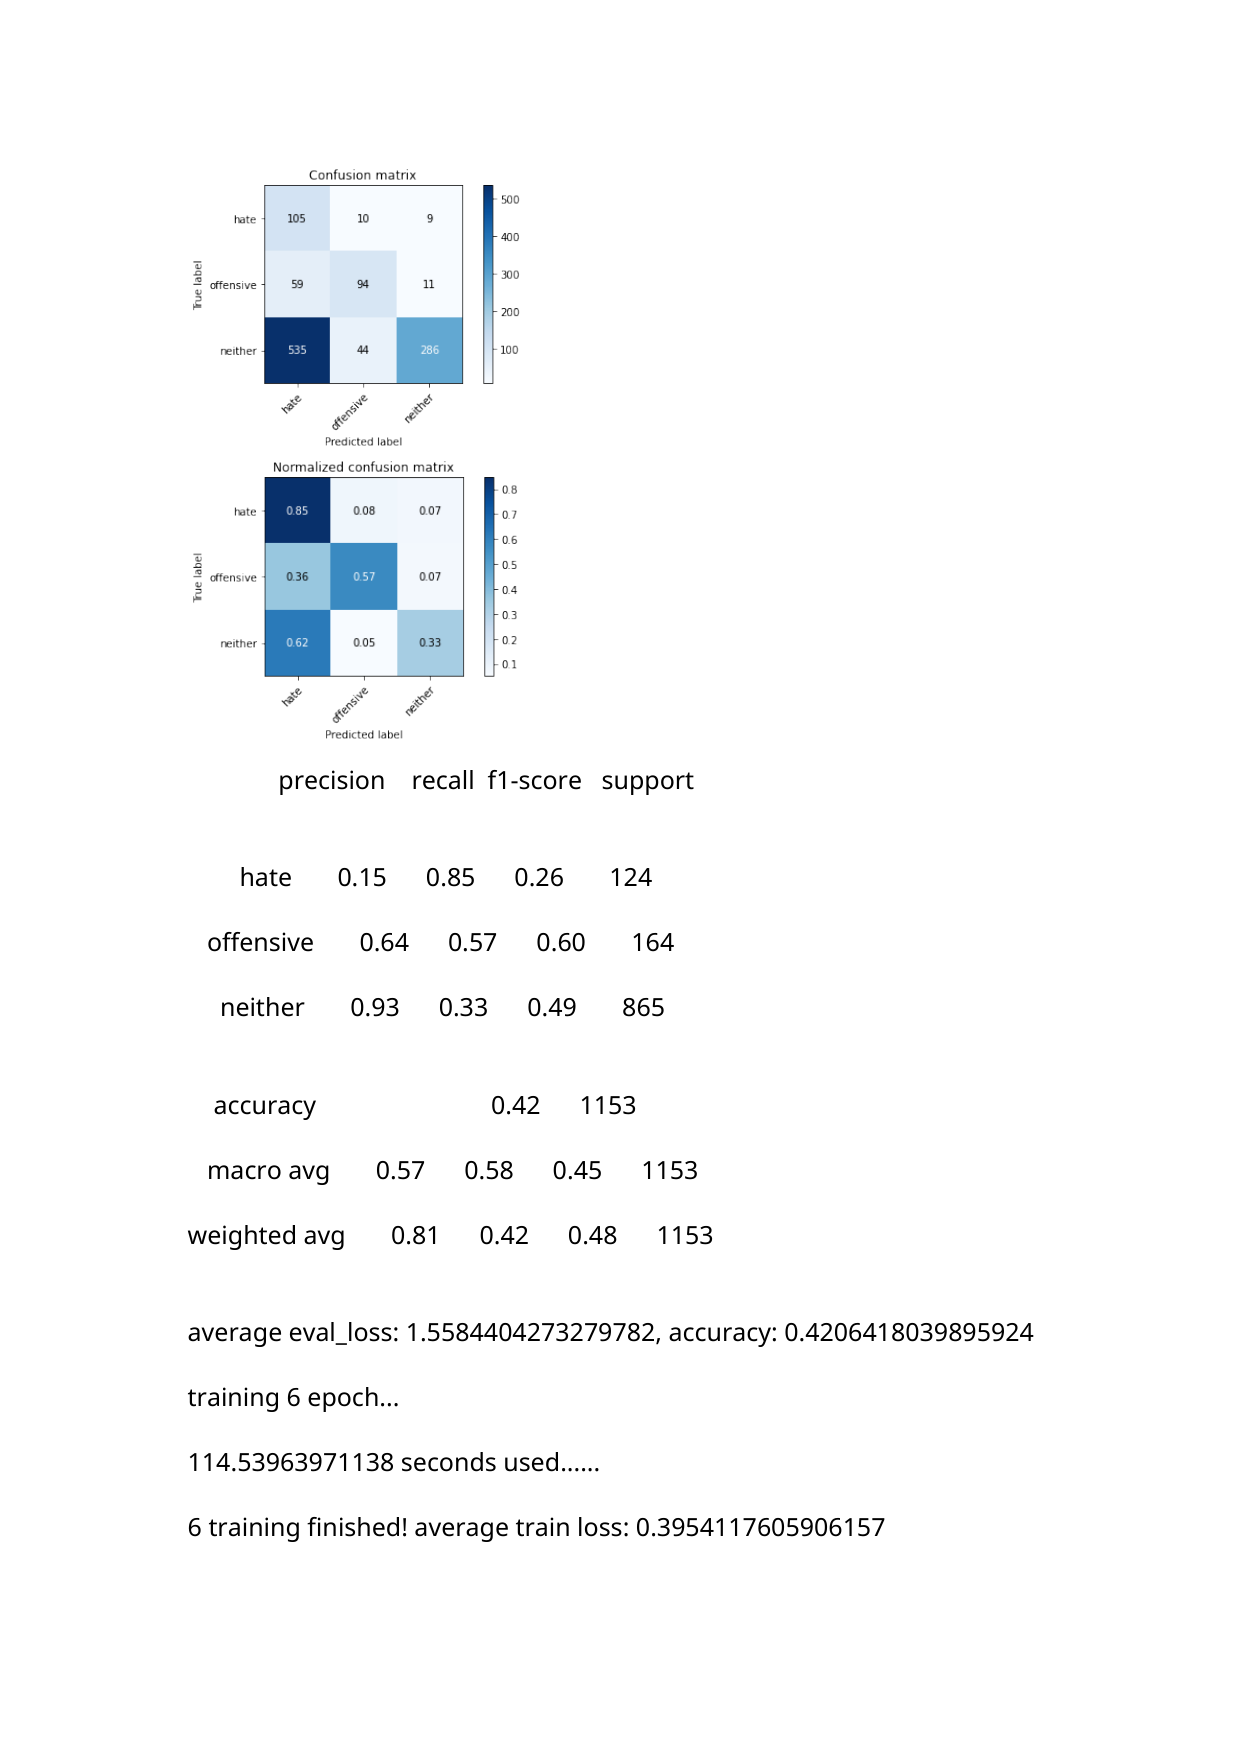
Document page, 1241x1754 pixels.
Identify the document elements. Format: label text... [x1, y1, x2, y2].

text offensive 0.64 0.57 0.60 164 [187, 909, 1053, 974]
text 114.53963971138 seconds used...... [187, 1429, 1053, 1494]
text weighted avg 0.81 0.42 0.48 1153 [187, 1202, 1053, 1267]
text precision recall f1-score support [187, 747, 1053, 812]
text accuracy 0.42 1153 [187, 1072, 1053, 1137]
text 6 training finished! average train loss: 0.3954117605906157 [187, 1494, 1053, 1559]
text neither 0.93 0.33 0.49 865 [187, 974, 1053, 1039]
text training 6 epoch... [187, 1364, 1053, 1429]
text hate 0.15 0.85 0.26 124 [187, 844, 1053, 909]
text macro avg 0.57 0.58 0.45 1153 [187, 1137, 1053, 1202]
picture [187, 455, 525, 747]
text average eval_loss: 1.5584404273279782, accuracy: 0.4206418039895924 [187, 1299, 1053, 1364]
picture [187, 162, 527, 454]
